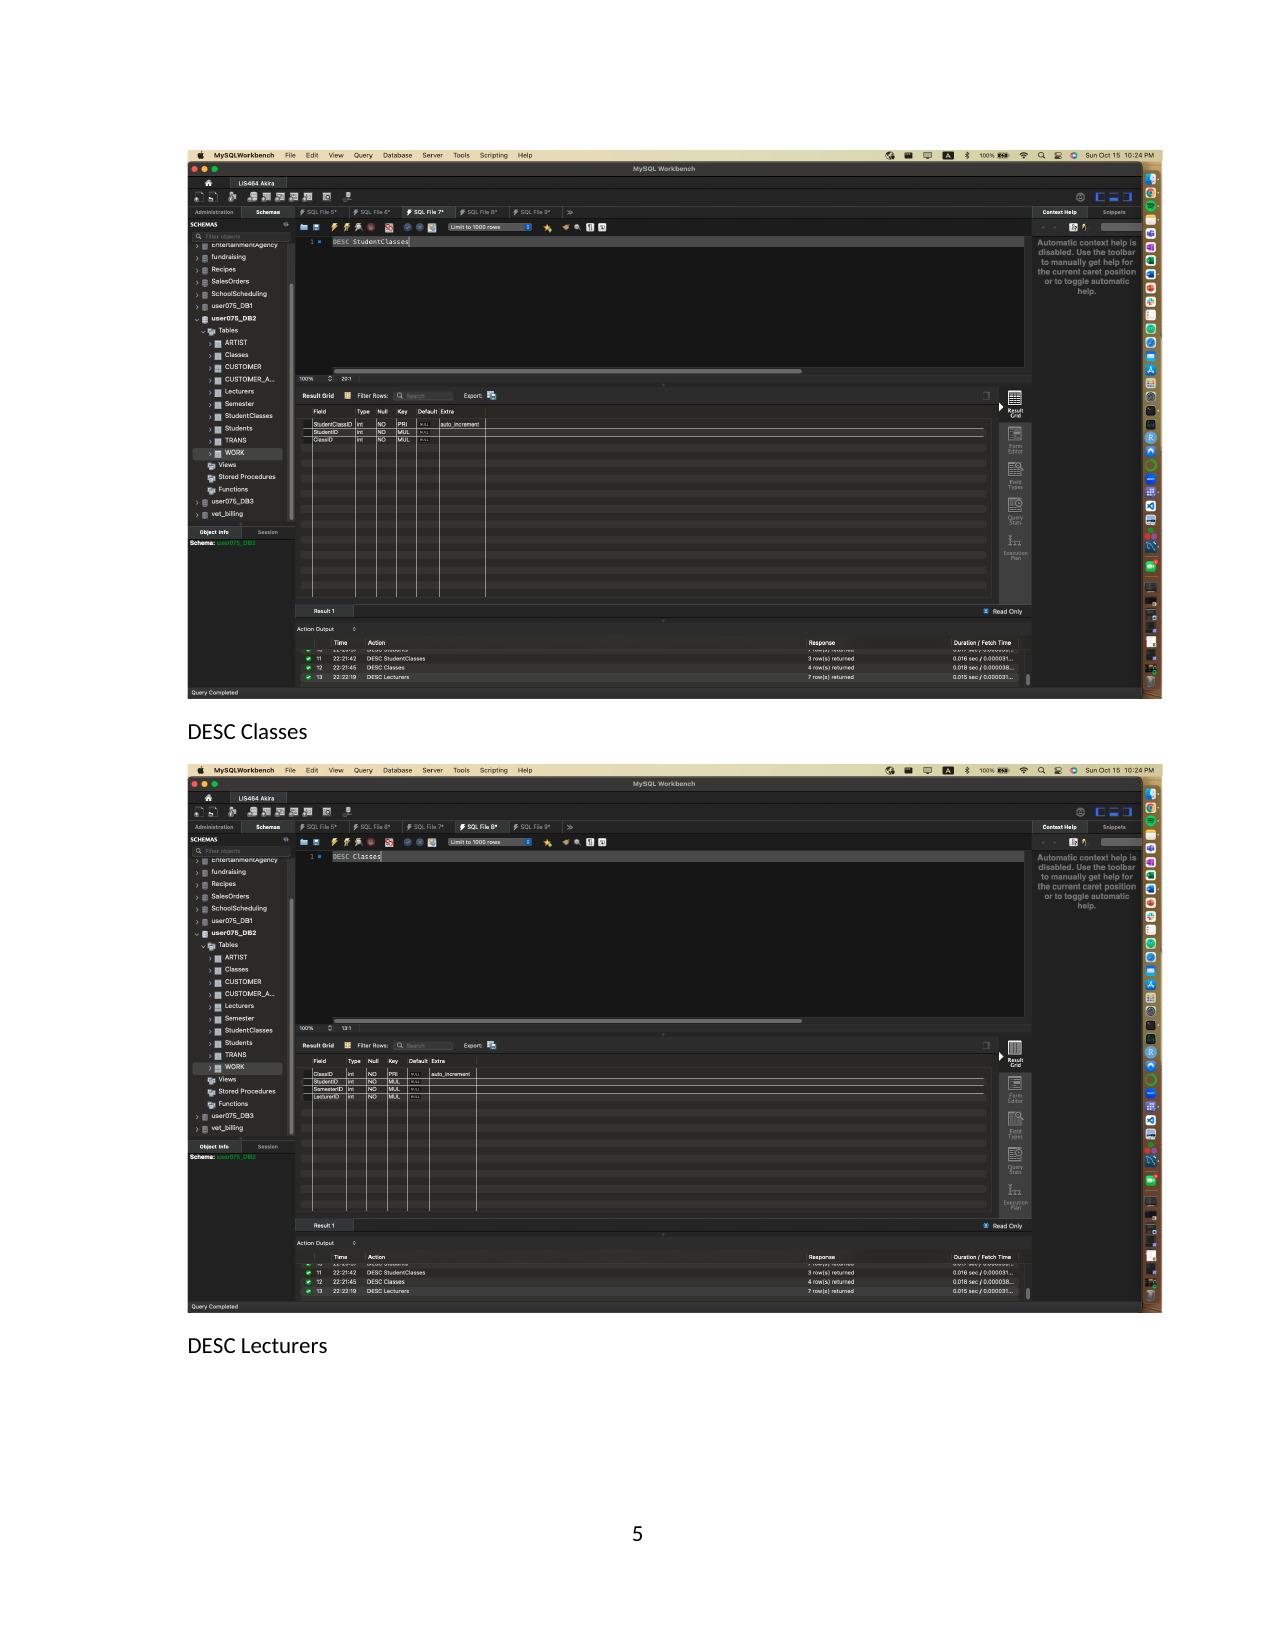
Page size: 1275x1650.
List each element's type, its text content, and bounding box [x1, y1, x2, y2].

text DESC Classes [187, 717, 1125, 745]
picture [187, 764, 1163, 1313]
text DESC Lecturers [187, 1331, 1125, 1359]
picture [187, 150, 1163, 699]
